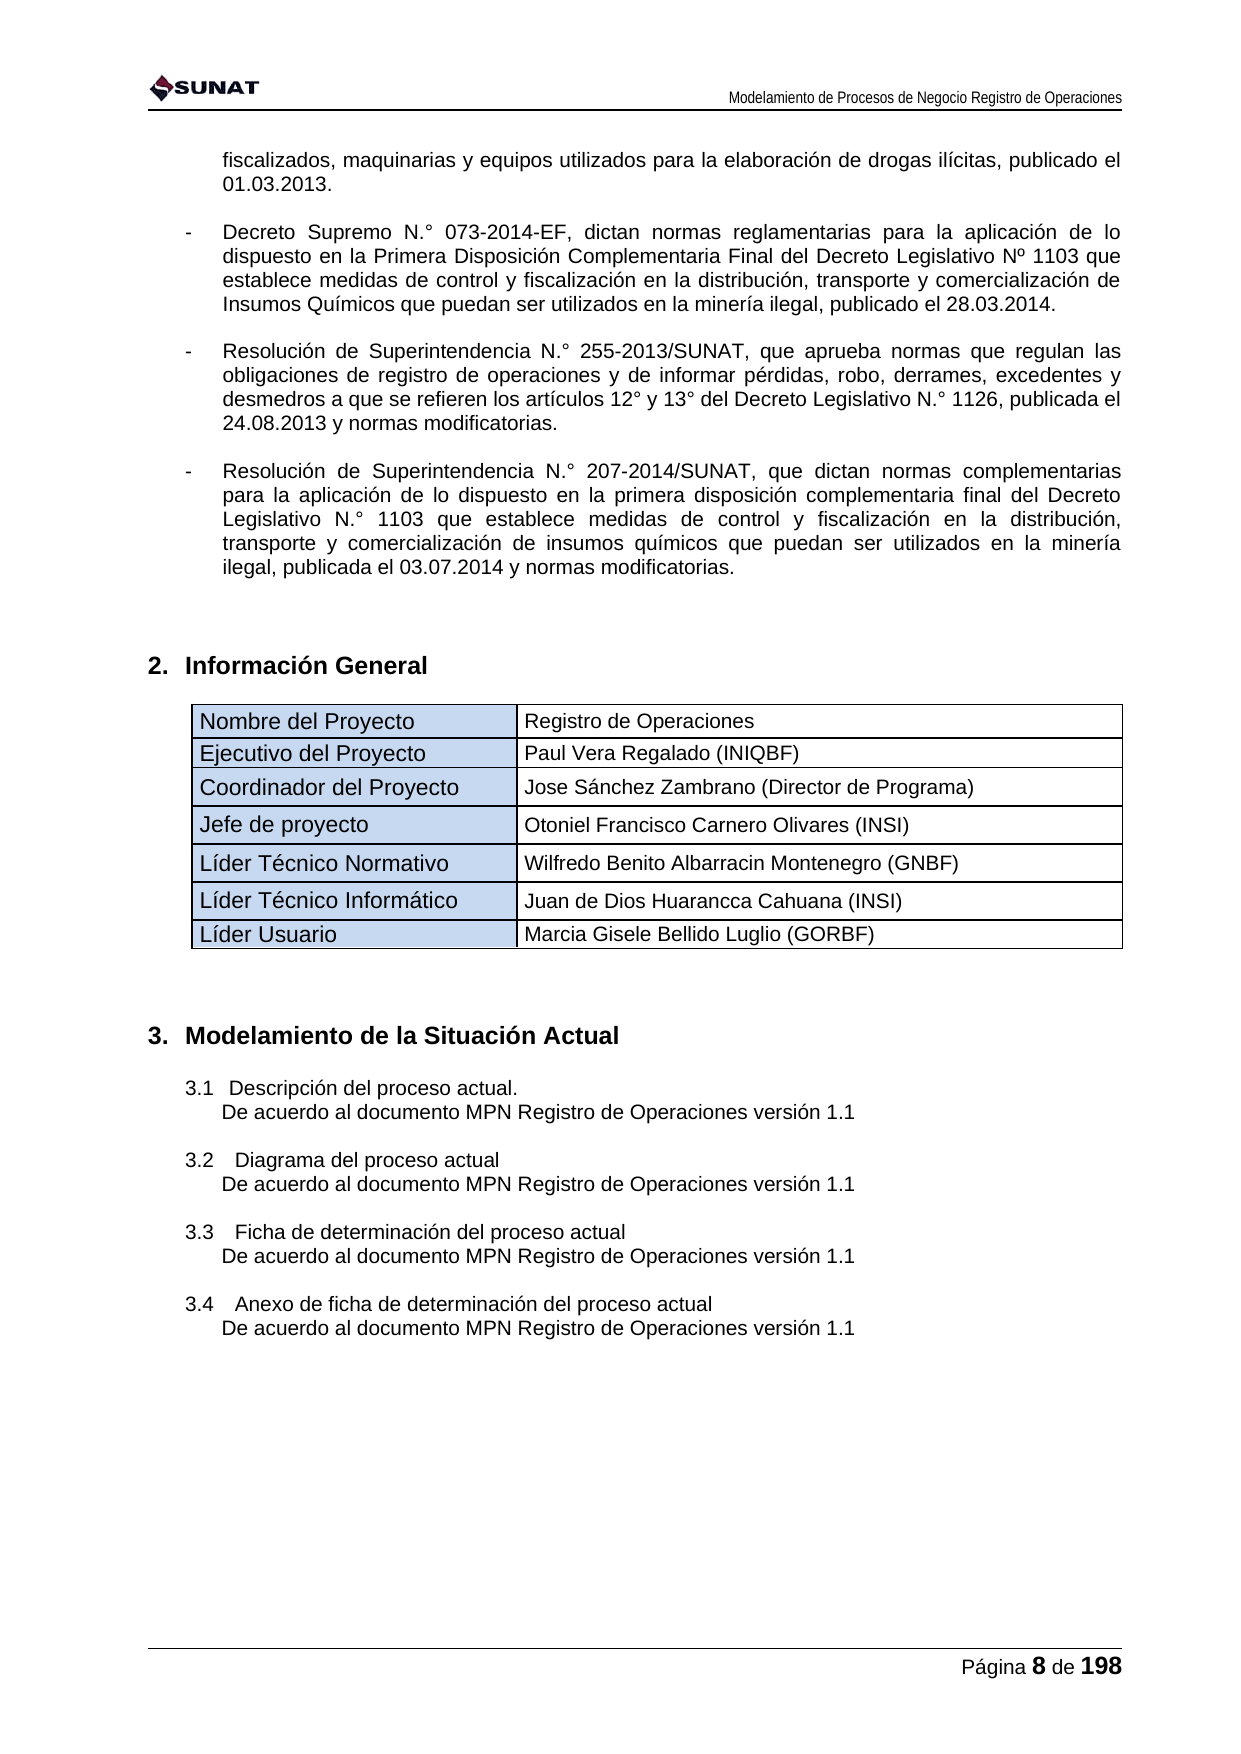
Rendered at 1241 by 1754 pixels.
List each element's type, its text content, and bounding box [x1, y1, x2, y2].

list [185, 148, 1122, 196]
table_cell Otoniel Francisco Carnero Olivares (INSI) [518, 807, 1122, 843]
table_cell Ejecutivo del Proyecto [193, 739, 516, 767]
table_header Nombre del Proyecto [193, 705, 516, 737]
table_cell Líder Usuario [193, 921, 516, 947]
table_cell Juan de Dios Huarancca Cahuana (INSI) [518, 883, 1122, 919]
subtitle Ficha de determinación del proceso actual [185, 1220, 1122, 1244]
table_cell Jose Sánchez Zambrano (Director de Programa) [518, 768, 1122, 805]
table_cell Wilfredo Benito Albarracin Montenegro (GNBF) [518, 845, 1122, 881]
table_cell Jefe de proyecto [193, 807, 516, 843]
subtitle Diagrama del proceso actual [185, 1148, 1122, 1172]
list Resolución de Superintendencia N.° 207-2014/SUNAT, que dictan normas complementarias para la aplicación de lo dispuesto en la primera disposición complementaria final del Decreto Legislativo N.° 1103 que establece medidas de control y fiscalización en la distribución, transporte y comercialización de insumos químicos que puedan ser utilizados en la minería ilegal, publicada el 03.07.2014 y normas modificatorias. [185, 459, 1122, 579]
list Resolución de Superintendencia N.° 255-2013/SUNAT, que aprueba normas que regulan las obligaciones de registro de operaciones y de informar pérdidas, robo, derrames, excedentes y desmedros a que se refieren los artículos 12° y 13° del Decreto Legislativo N.° 1126, publicada el 24.08.2013 y normas modificatorias. [185, 339, 1122, 435]
table_cell Líder Técnico Normativo [193, 845, 516, 881]
subtitle Información General [148, 651, 1122, 679]
table_cell Coordinador del Proyecto [193, 768, 516, 805]
text De acuerdo al documento MPN Registro de Operaciones versión 1.1 [148, 1244, 1122, 1268]
subtitle Anexo de ficha de determinación del proceso actual [185, 1292, 1122, 1316]
text De acuerdo al documento MPN Registro de Operaciones versión 1.1 [148, 1316, 1122, 1339]
text De acuerdo al documento MPN Registro de Operaciones versión 1.1 [148, 1100, 1122, 1124]
list Decreto Supremo N.° 073-2014-EF, dictan normas reglamentarias para la aplicación de lo dispuesto en la Primera Disposición Complementaria Final del Decreto Legislativo Nº 1103 que establece medidas de control y fiscalización en la distribución, transporte y comercialización de Insumos Químicos que puedan ser utilizados en la minería ilegal, publicado el 28.03.2014. [185, 219, 1122, 315]
table_cell Paul Vera Regalado (INIQBF) [518, 739, 1122, 767]
picture [147, 73, 261, 104]
table_header Registro de Operaciones [518, 705, 1122, 737]
text De acuerdo al documento MPN Registro de Operaciones versión 1.1 [148, 1172, 1122, 1196]
subtitle Descripción del proceso actual. [185, 1076, 1122, 1100]
table_cell Líder Técnico Informático [193, 883, 516, 919]
table_cell Marcia Gisele Bellido Luglio (GORBF) [518, 921, 1122, 947]
subtitle Modelamiento de la Situación Actual [148, 1021, 1122, 1049]
